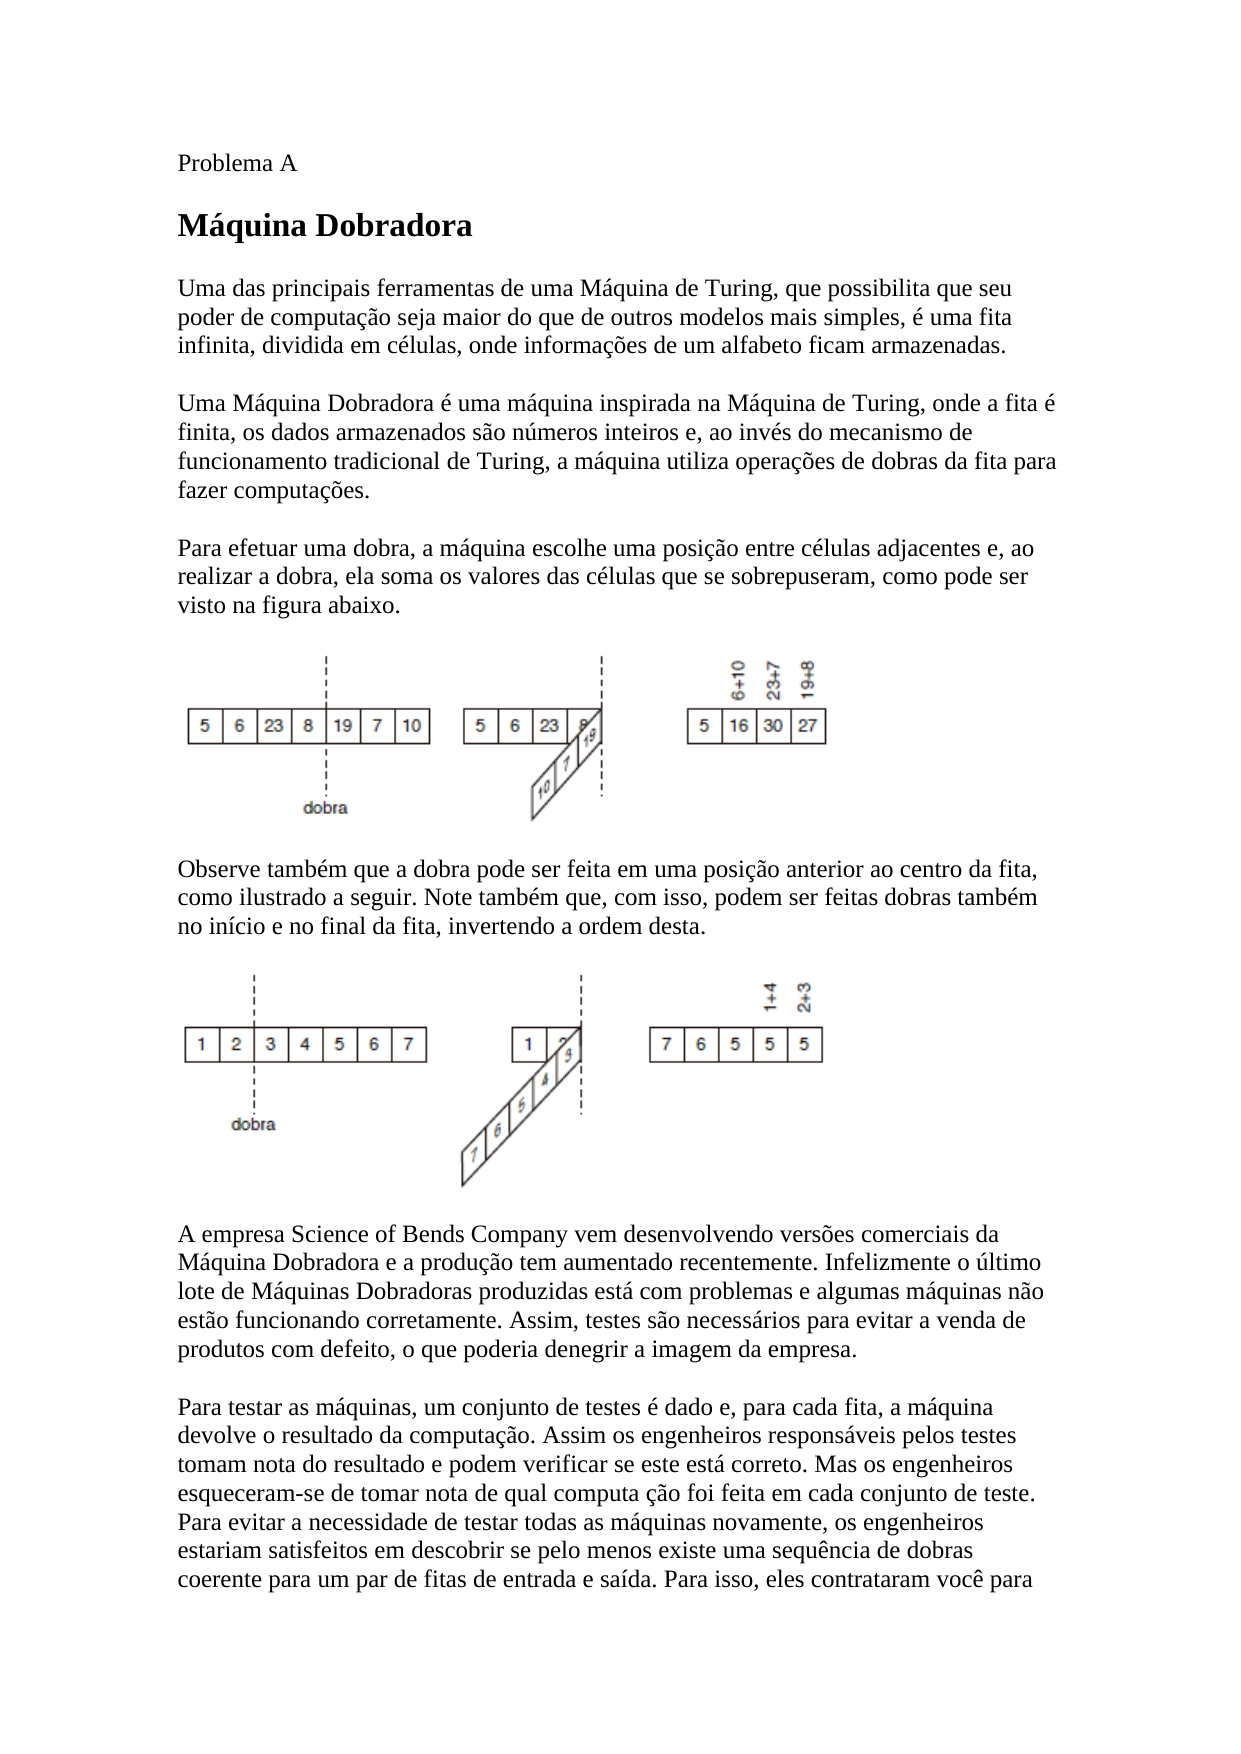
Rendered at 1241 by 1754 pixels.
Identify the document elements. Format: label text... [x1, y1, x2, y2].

text Problema A [177, 148, 1063, 176]
text Uma das principais ferramentas de uma Máquina de Turing, que possibilita que seu poder de computação seja maior do que de outros modelos mais simples, é uma fita infinita, dividida em células, onde informações de um alfabeto ficam armazenadas. [177, 273, 1063, 359]
text Máquina Dobradora [177, 206, 1063, 244]
picture [177, 969, 831, 1190]
text Uma Máquina Dobradora é uma máquina inspirada na Máquina de Turing, onde a fita é finita, os dados armazenados são números inteiros e, ao invés do mecanismo de funcionamento tradicional de Turing, a máquina utiliza operações de dobras da fita para fazer computações. [177, 388, 1063, 503]
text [177, 1392, 1063, 1593]
text Observe também que a dobra pode ser feita em uma posição anterior ao centro da fita, como ilustrado a seguir. Note também que, com isso, podem ser feitas dobras também no início e no final da fita, invertendo a ordem desta. [177, 854, 1063, 940]
text A empresa Science of Bends Company vem desenvolvendo versões comerciais da Máquina Dobradora e a produção tem aumentado recentemente. Infelizmente o último lote de Máquinas Dobradoras produzidas está com problemas e algumas máquinas não estão funcionando corretamente. Assim, testes são necessários para evitar a venda de produtos com defeito, o que poderia denegrir a imagem da empresa. [177, 1219, 1063, 1362]
picture [177, 648, 835, 825]
text Para efetuar uma dobra, a máquina escolhe uma posição entre células adjacentes e, ao realizar a dobra, ela soma os valores das células que se sobrepuseram, como pode ser visto na figura abaixo. [177, 533, 1063, 619]
